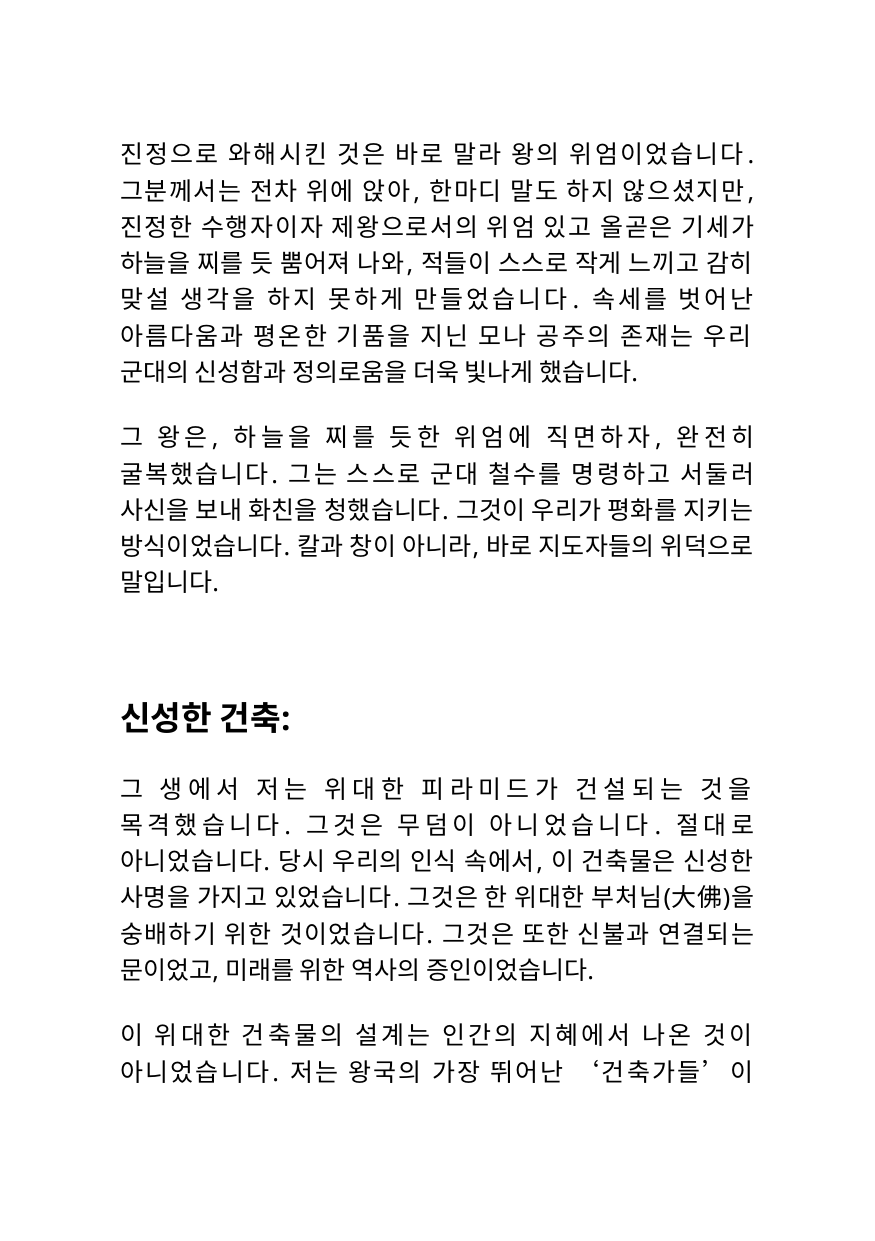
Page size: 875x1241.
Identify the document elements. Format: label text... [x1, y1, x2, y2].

text 그 왕은, 하늘을 찌를 듯한 위엄에 직면하자, 완전히 굴복했습니다. 그는 스스로 군대 철수를 명령하고 서둘러 사신을 보내 화친을 청했습니다. 그것이 우리가 평화를 지키는 방식이었습니다. 칼과 창이 아니라, 바로 지도자들의 위덕으로 말입니다. [120, 418, 754, 599]
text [120, 135, 754, 389]
text 그 생에서 저는 위대한 피라미드가 건설되는 것을 목격했습니다. 그것은 무덤이 아니었습니다. 절대로 아니었습니다. 당시 우리의 인식 속에서, 이 건축물은 신성한 사명을 가지고 있었습니다. 그것은 한 위대한 부처님(大佛)을 숭배하기 위한 것이었습니다. 그것은 또한 신불과 연결되는 문이었고, 미래를 위한 역사의 증인이었습니다. [120, 769, 754, 987]
text 신성한 건축: [120, 692, 754, 740]
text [120, 1016, 754, 1088]
